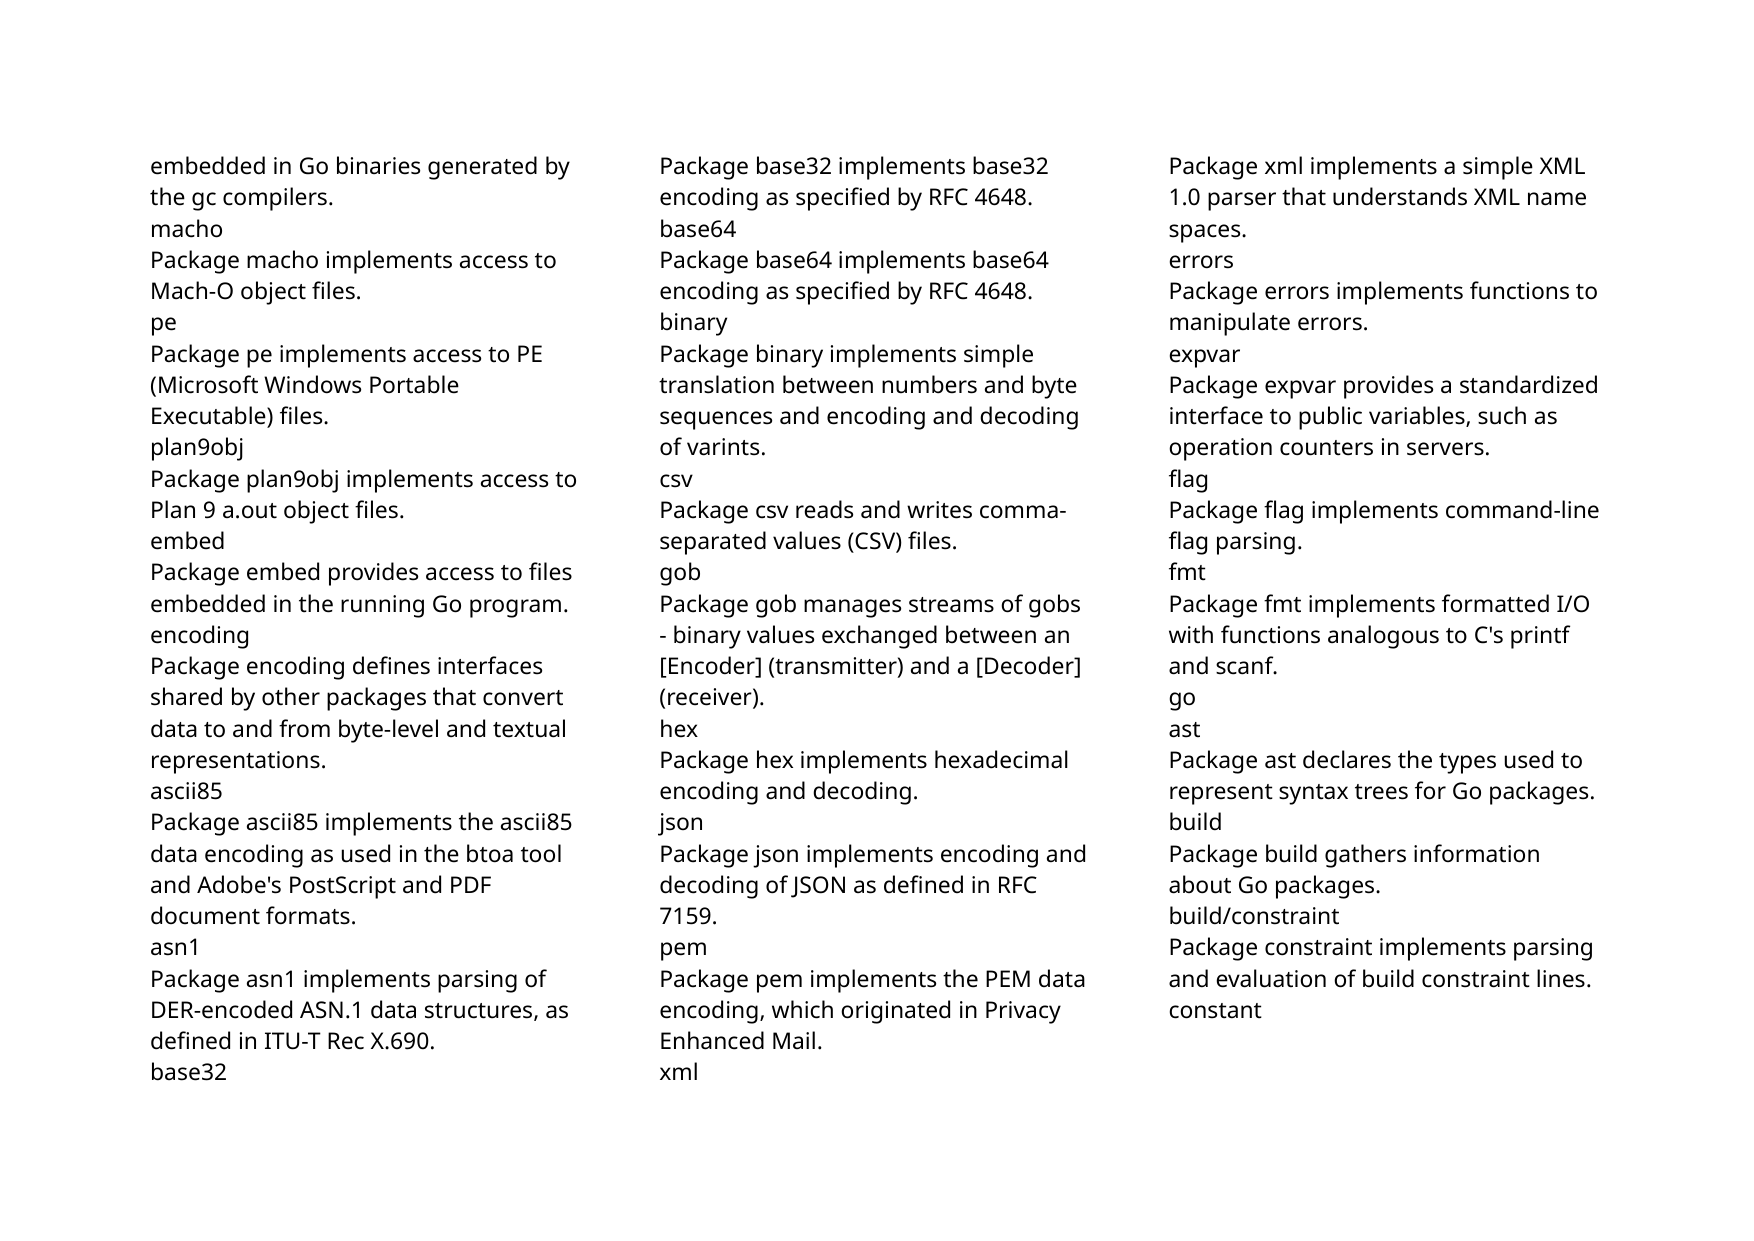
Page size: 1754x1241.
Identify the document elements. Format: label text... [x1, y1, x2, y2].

text plan9obj [150, 431, 585, 462]
text pe [150, 306, 585, 337]
text Package hex implements hexadecimal encoding and decoding. [659, 744, 1094, 806]
text encoding [150, 619, 585, 650]
text xml [659, 1056, 1094, 1087]
text Package base32 implements base32 encoding as specified by RFC 4648. [659, 150, 1094, 212]
text hex [659, 712, 1094, 744]
text Package csv reads and writes comma-separated values (CSV) files. [659, 494, 1094, 556]
text ascii85 [150, 775, 585, 806]
text Package ast declares the types used to represent syntax trees for Go packages. [1168, 744, 1604, 806]
text json [659, 806, 1094, 837]
text embed [150, 525, 585, 556]
text expvar [1168, 337, 1604, 369]
text Package json implements encoding and decoding of JSON as defined in RFC 7159. [659, 837, 1094, 931]
text Package binary implements simple translation between numbers and byte sequences and encoding and decoding of varints. [659, 337, 1094, 462]
text Package errors implements functions to manipulate errors. [1168, 275, 1604, 337]
text Package plan9obj implements access to Plan 9 a.out object files. [150, 462, 585, 525]
text asn1 [150, 931, 585, 962]
text Package xml implements a simple XML 1.0 parser that understands XML name spaces. [1168, 150, 1604, 244]
text Package embed provides access to files embedded in the running Go program. [150, 556, 585, 619]
text go [1168, 681, 1604, 712]
text Package asn1 implements parsing of DER-encoded ASN.1 data structures, as defined in ITU-T Rec X.690. [150, 962, 585, 1056]
text binary [659, 306, 1094, 337]
text base32 [150, 1056, 585, 1087]
text Package gob manages streams of gobs - binary values exchanged between an [Encoder] (transmitter) and a [Decoder] (receiver). [659, 587, 1094, 712]
text Package constraint implements parsing and evaluation of build constraint lines. [1168, 931, 1604, 994]
text Package build gathers information about Go packages. [1168, 837, 1604, 900]
text build [1168, 806, 1604, 837]
text gob [659, 556, 1094, 587]
text ast [1168, 712, 1604, 744]
text Package gosym implements access to the Go symbol and line number tables embedded in Go binaries generated by the gc compilers. [150, 150, 585, 212]
text Package macho implements access to Mach-O object files. [150, 244, 585, 306]
text base64 [659, 212, 1094, 244]
text build/constraint [1168, 900, 1604, 931]
text Package pe implements access to PE (Microsoft Windows Portable Executable) files. [150, 337, 585, 431]
text macho [150, 212, 585, 244]
text Package flag implements command-line flag parsing. [1168, 494, 1604, 556]
text Package encoding defines interfaces shared by other packages that convert data to and from byte-level and textual representations. [150, 650, 585, 775]
text csv [659, 462, 1094, 494]
text Package pem implements the PEM data encoding, which originated in Privacy Enhanced Mail. [659, 962, 1094, 1056]
text constant [1168, 994, 1604, 1025]
text Package base64 implements base64 encoding as specified by RFC 4648. [659, 244, 1094, 306]
text Package ascii85 implements the ascii85 data encoding as used in the btoa tool and Adobe's PostScript and PDF document formats. [150, 806, 585, 931]
text pem [659, 931, 1094, 962]
text fmt [1168, 556, 1604, 587]
text flag [1168, 462, 1604, 494]
text Package fmt implements formatted I/O with functions analogous to C's printf and scanf. [1168, 587, 1604, 681]
text errors [1168, 244, 1604, 275]
text Package expvar provides a standardized interface to public variables, such as operation counters in servers. [1168, 369, 1604, 462]
